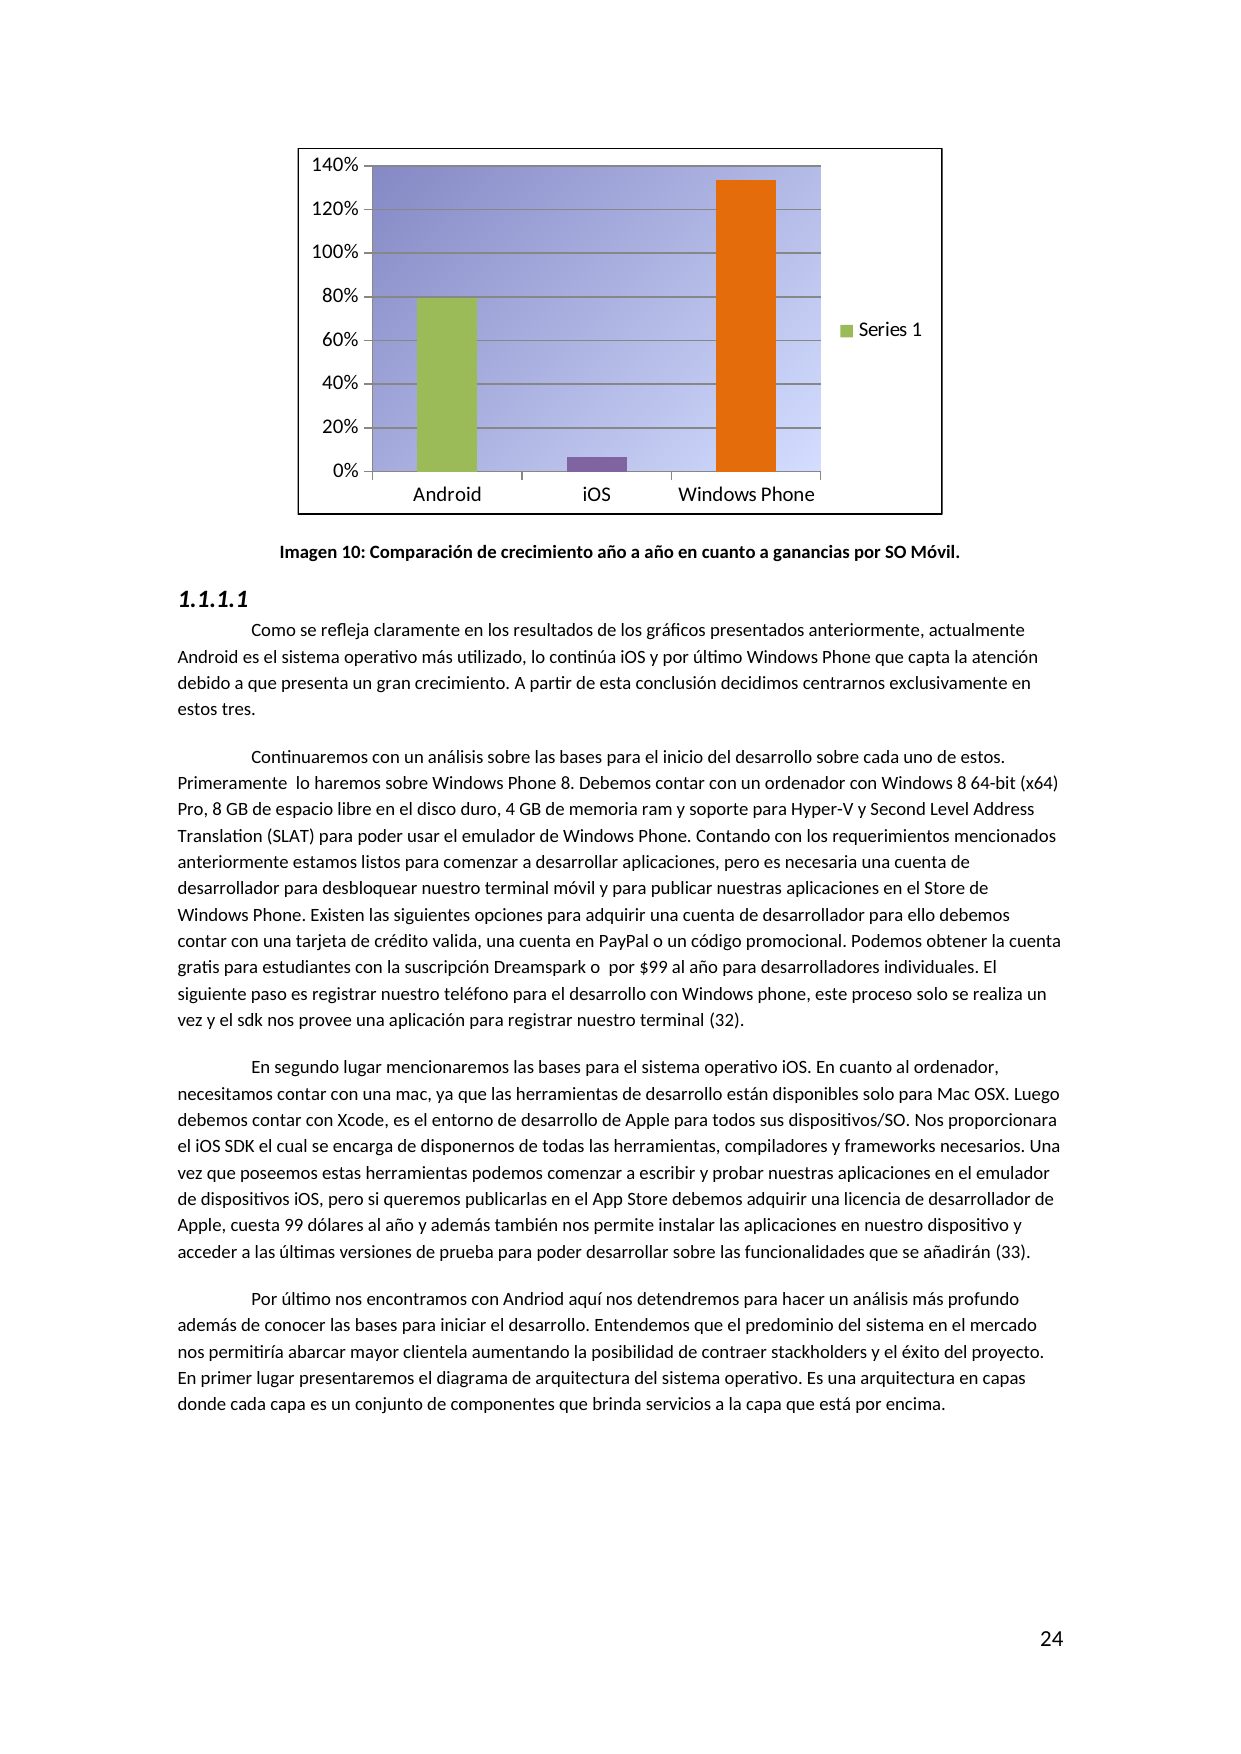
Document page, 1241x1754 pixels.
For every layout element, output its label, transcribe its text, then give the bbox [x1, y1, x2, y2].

text Como se refleja claramente en los resultados de los gráficos presentados anteriormente, actualmente Android es el sistema operativo más utilizado, lo continúa iOS y por último Windows Phone que capta la atención debido a que presenta un gran crecimiento. A partir de esta conclusión decidimos centrarnos exclusivamente en estos tres. [177, 618, 1063, 721]
text Continuaremos con un análisis sobre las bases para el inicio del desarrollo sobre cada uno de estos. Primeramente lo haremos sobre Windows Phone 8. Debemos contar con un ordenador con Windows 8 64-bit (x64) Pro, 8 GB de espacio libre en el disco duro, 4 GB de memoria ram y soporte para Hyper-V y Second Level Address Translation (SLAT) para poder usar el emulador de Windows Phone. Contando con los requerimientos mencionados anteriormente estamos listos para comenzar a desarrollar aplicaciones, pero es necesaria una cuenta de desarrollador para desbloquear nuestro terminal móvil y para publicar nuestras aplicaciones en el Store de Windows Phone. Existen las siguientes opciones para adquirir una cuenta de desarrollador para ello debemos contar con una tarjeta de crédito valida, una cuenta en PayPal o un código promocional. Podemos obtener la cuenta gratis para estudiantes con la suscripción Dreamspark o por $99 al año para desarrolladores individuales. El siguiente paso es registrar nuestro teléfono para el desarrollo con Windows phone, este proceso solo se realiza un vez y el sdk nos provee una aplicación para registrar nuestro terminal. [177, 745, 1063, 1031]
text Imagen 10: Comparación de crecimiento año a año en cuanto a ganancias por SO Móvil. [177, 540, 1063, 563]
text En segundo lugar mencionaremos las bases para el sistema operativo iOS. En cuanto al ordenador, necesitamos contar con una mac, ya que las herramientas de desarrollo están disponibles solo para Mac OSX. Luego debemos contar con Xcode, es el entorno de desarrollo de Apple para todos sus dispositivos/SO. Nos proporcionara el iOS SDK el cual se encarga de disponernos de todas las herramientas, compiladores y frameworks necesarios. Una vez que poseemos estas herramientas podemos comenzar a escribir y probar nuestras aplicaciones en el emulador de dispositivos iOS, pero si queremos publicarlas en el App Store debemos adquirir una licencia de desarrollador de Apple, cuesta 99 dólares al año y además también nos permite instalar las aplicaciones en nuestro dispositivo y acceder a las últimas versiones de prueba para poder desarrollar sobre las funcionalidades que se añadirán. [177, 1056, 1063, 1263]
text Por último nos encontramos con Andriod aquí nos detendremos para hacer un análisis más profundo además de conocer las bases para iniciar el desarrollo. Entendemos que el predominio del sistema en el mercado nos permitiría abarcar mayor clientela aumentando la posibilidad de contraer stackholders y el éxito del proyecto. En primer lugar presentaremos el diagrama de arquitectura del sistema operativo. Es una arquitectura en capas donde cada capa es un conjunto de componentes que brinda servicios a la capa que está por encima. [177, 1287, 1063, 1416]
